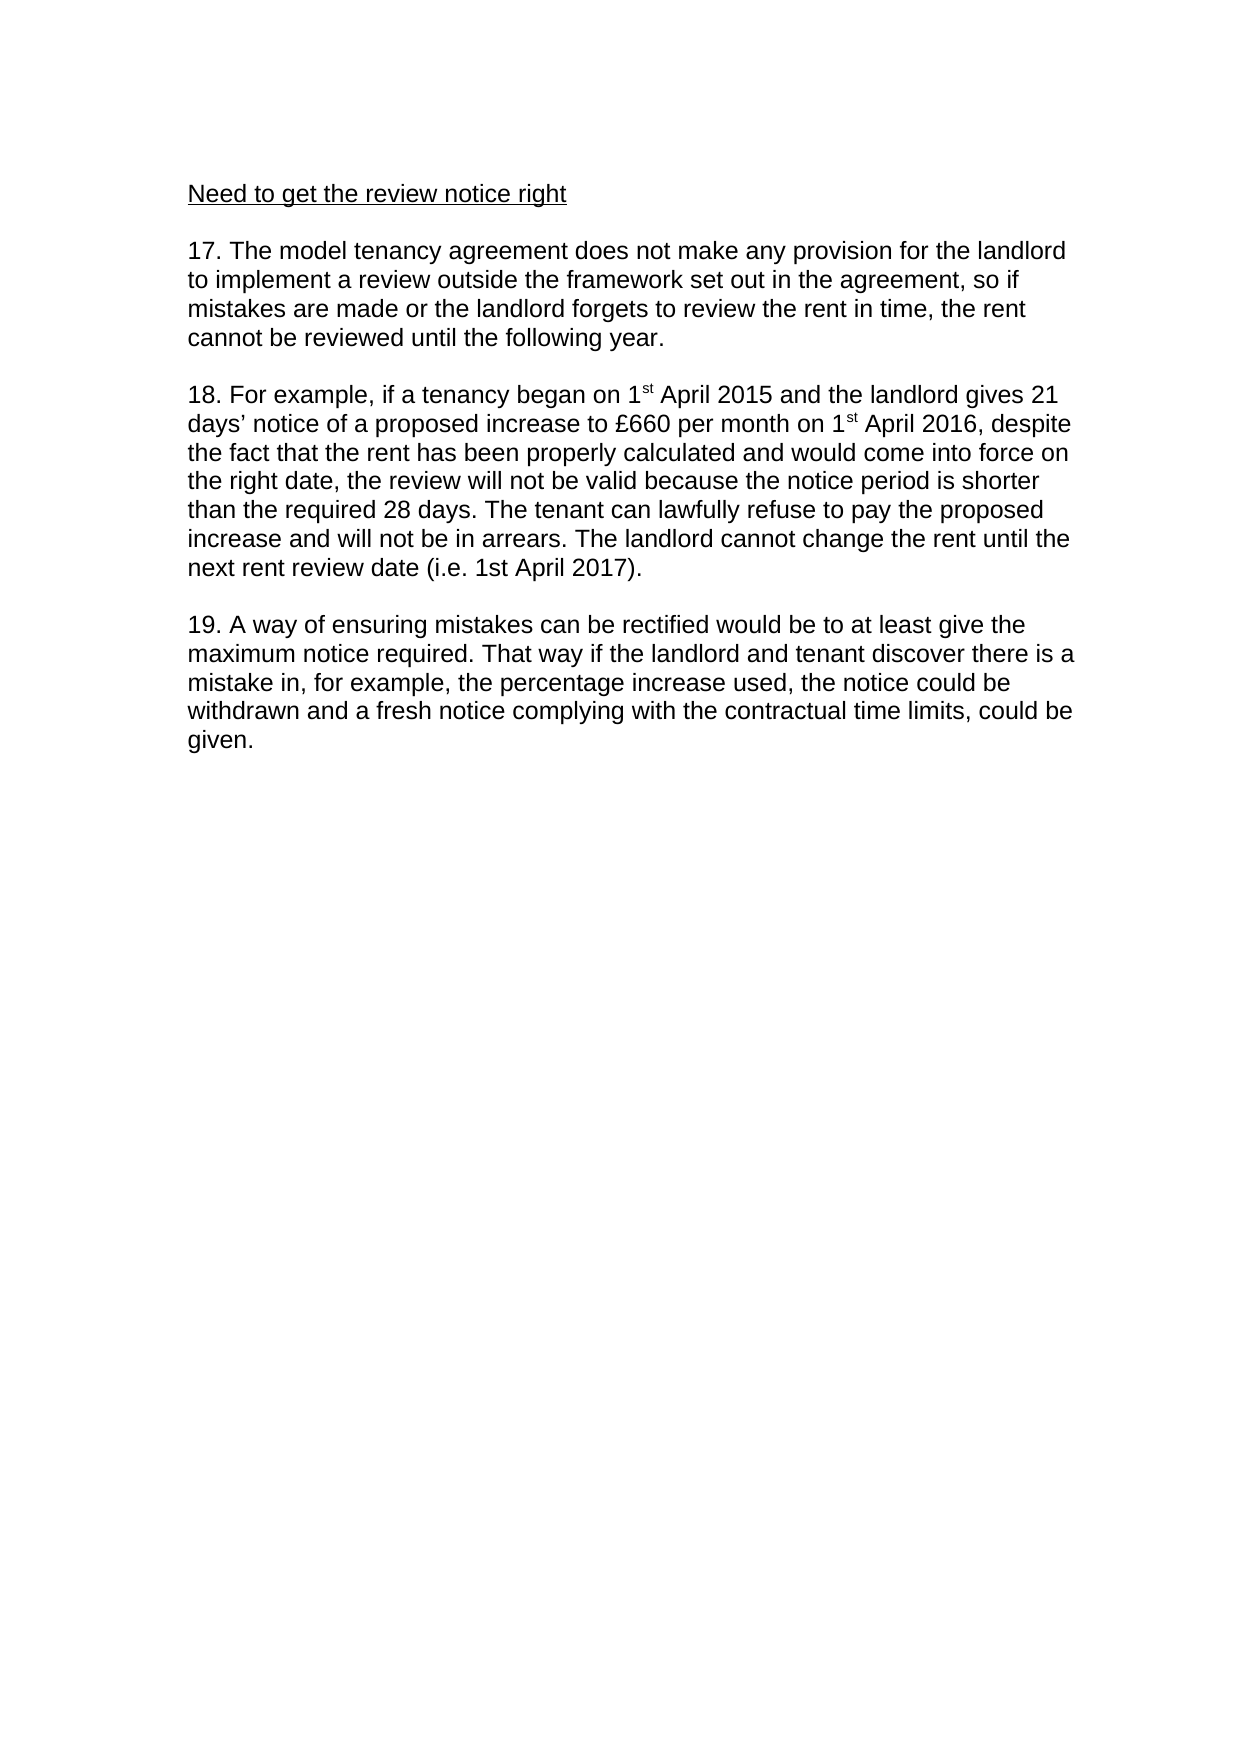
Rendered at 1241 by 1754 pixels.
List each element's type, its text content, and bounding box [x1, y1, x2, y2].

list Need to get the review notice right [187, 179, 1090, 207]
list 19. A way of ensuring mistakes can be rectified would be to at least give the maximum notice required. That way if the landlord and tenant discover there is a mistake in, for example, the percentage increase used, the notice could be withdrawn and a fresh notice complying with the contractual time limits, could be given. [187, 610, 1090, 754]
list 17. The model tenancy agreement does not make any provision for the landlord to implement a review outside the framework set out in the agreement, so if mistakes are made or the landlord forgets to review the rent in time, the rent cannot be reviewed until the following year. [187, 236, 1090, 351]
list 18. For example, if a tenancy began on 1st April 2015 and the landlord gives 21 days’ notice of a proposed increase to £660 per month on 1st April 2016, despite the fact that the rent has been properly calculated and would come into force on the right date, the review will not be valid because the notice period is shorter than the required 28 days. The tenant can lawfully refuse to pay the proposed increase and will not be in arrears. The landlord cannot change the rent until the next rent review date (i.e. 1st April 2017). [187, 380, 1090, 581]
